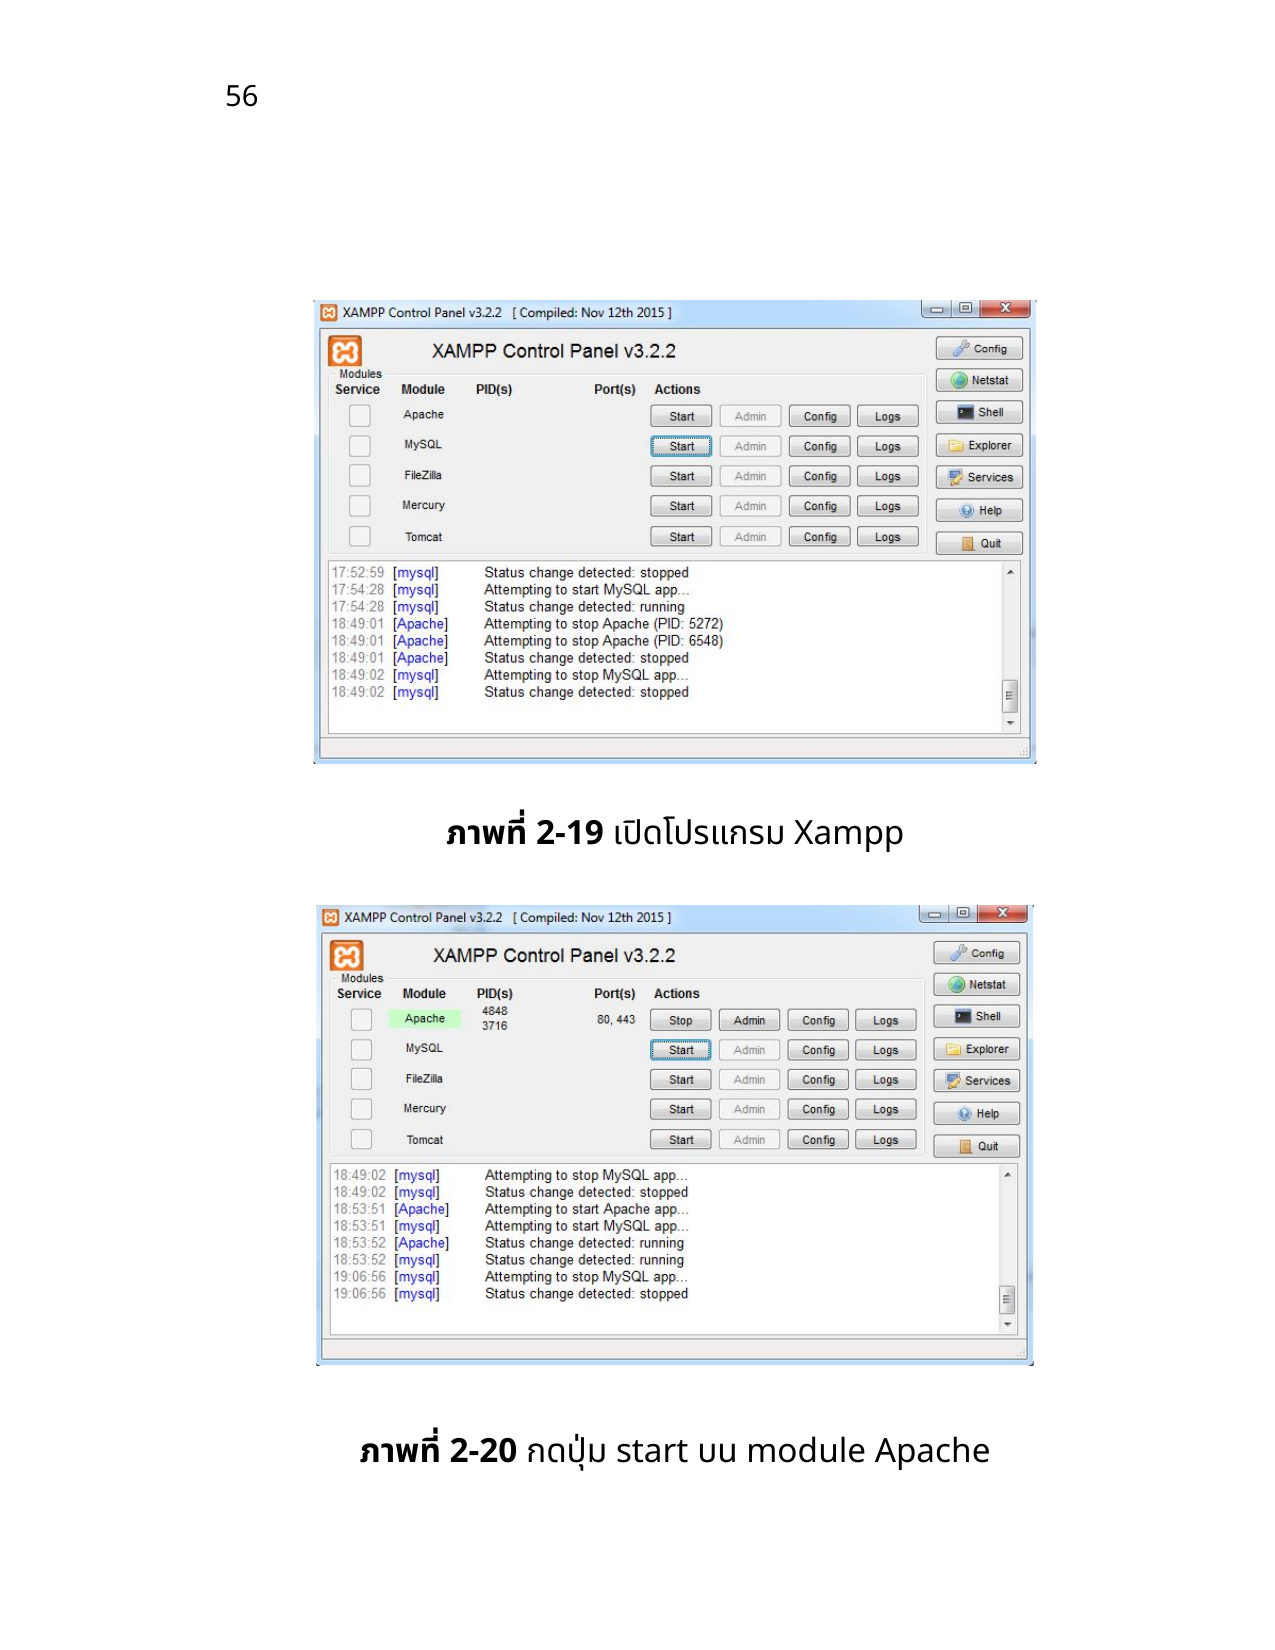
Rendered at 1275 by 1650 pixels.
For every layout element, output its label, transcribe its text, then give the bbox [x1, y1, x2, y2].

picture [316, 905, 1034, 1366]
picture [313, 300, 1037, 764]
text ภาพที่ 2-20 กดปุ่ม start บน module Apache [225, 1427, 1125, 1477]
text ภาพที่ 2-19 เปิดโปรแกรม Xampp [225, 809, 1125, 859]
